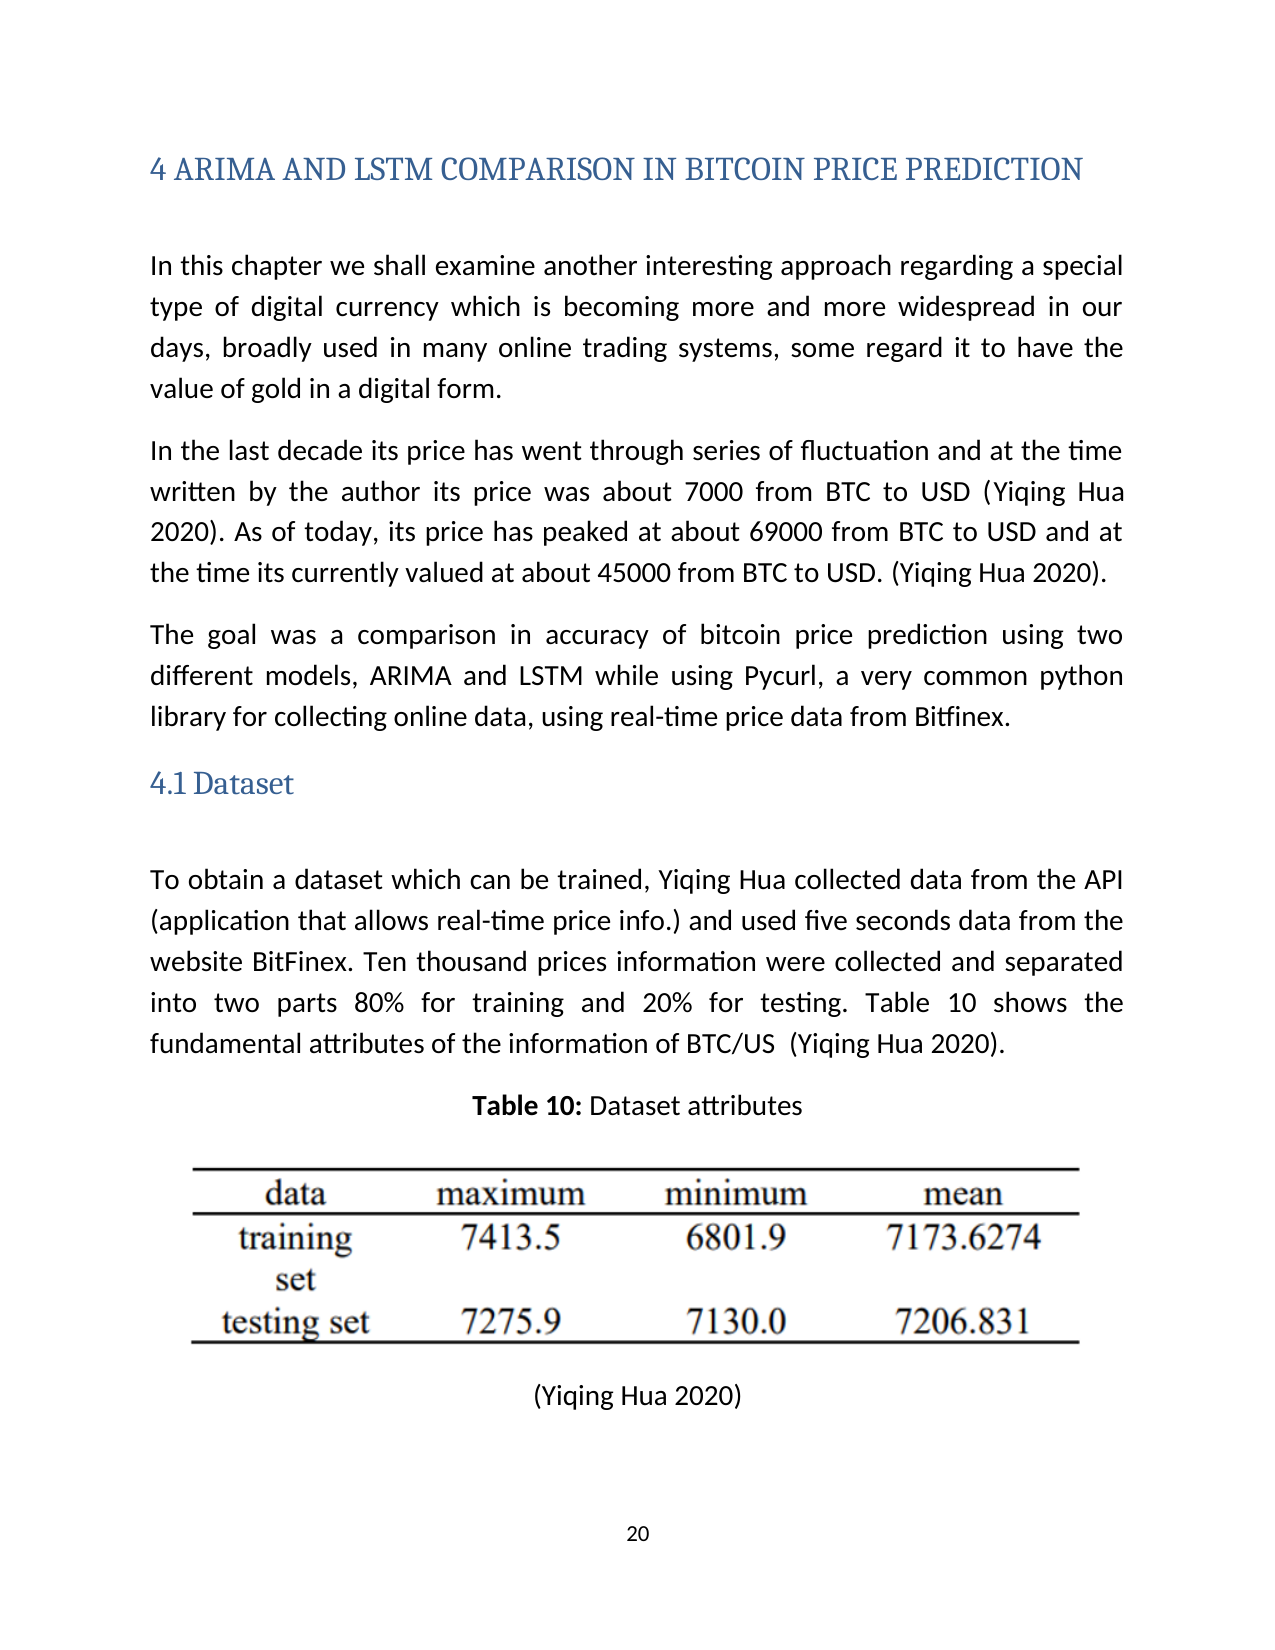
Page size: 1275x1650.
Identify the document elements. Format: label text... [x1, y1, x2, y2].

subtitle 4 ARIMA AND LSTM COMPARISON IN BITCOIN PRICE PREDICTION [150, 150, 1125, 188]
text Table 10: Dataset attributes [150, 1087, 1125, 1122]
text In this chapter we shall examine another interesting approach regarding a special type of digital currency which is becoming more and more widespread in our days, broadly used in many online trading systems, some regard it to have the value of gold in a digital form. [150, 247, 1125, 406]
subtitle 4.1 Dataset [150, 764, 1125, 802]
text The goal was a comparison in accuracy of bitcoin price prediction using two different models, ARIMA and LSTM while using Pycurl, a very common python library for collecting online data, using real-time price data from Bitfinex. [150, 616, 1125, 734]
text To obtain a dataset which can be trained, Yiqing Hua collected data from the API (application that allows real-time price info.) and used five seconds data from the website BitFinex. Ten thousand prices information were collected and separated into two parts 80% for training and 20% for testing. Table 10 shows the fundamental attributes of the information of BTC/US (Yiqing Hua 2020). [150, 861, 1125, 1061]
text (Yiqing Hua 2020) [150, 1377, 1125, 1413]
text In the last decade its price has went through series of fluctuation and at the time written by the author its price was about 7000 from BTC to USD (Yiqing Hua 2020). As of today, its price has peaked at about 69000 from BTC to USD and at the time its currently valued at about 45000 from BTC to USD. (Yiqing Hua 2020). [150, 432, 1125, 590]
